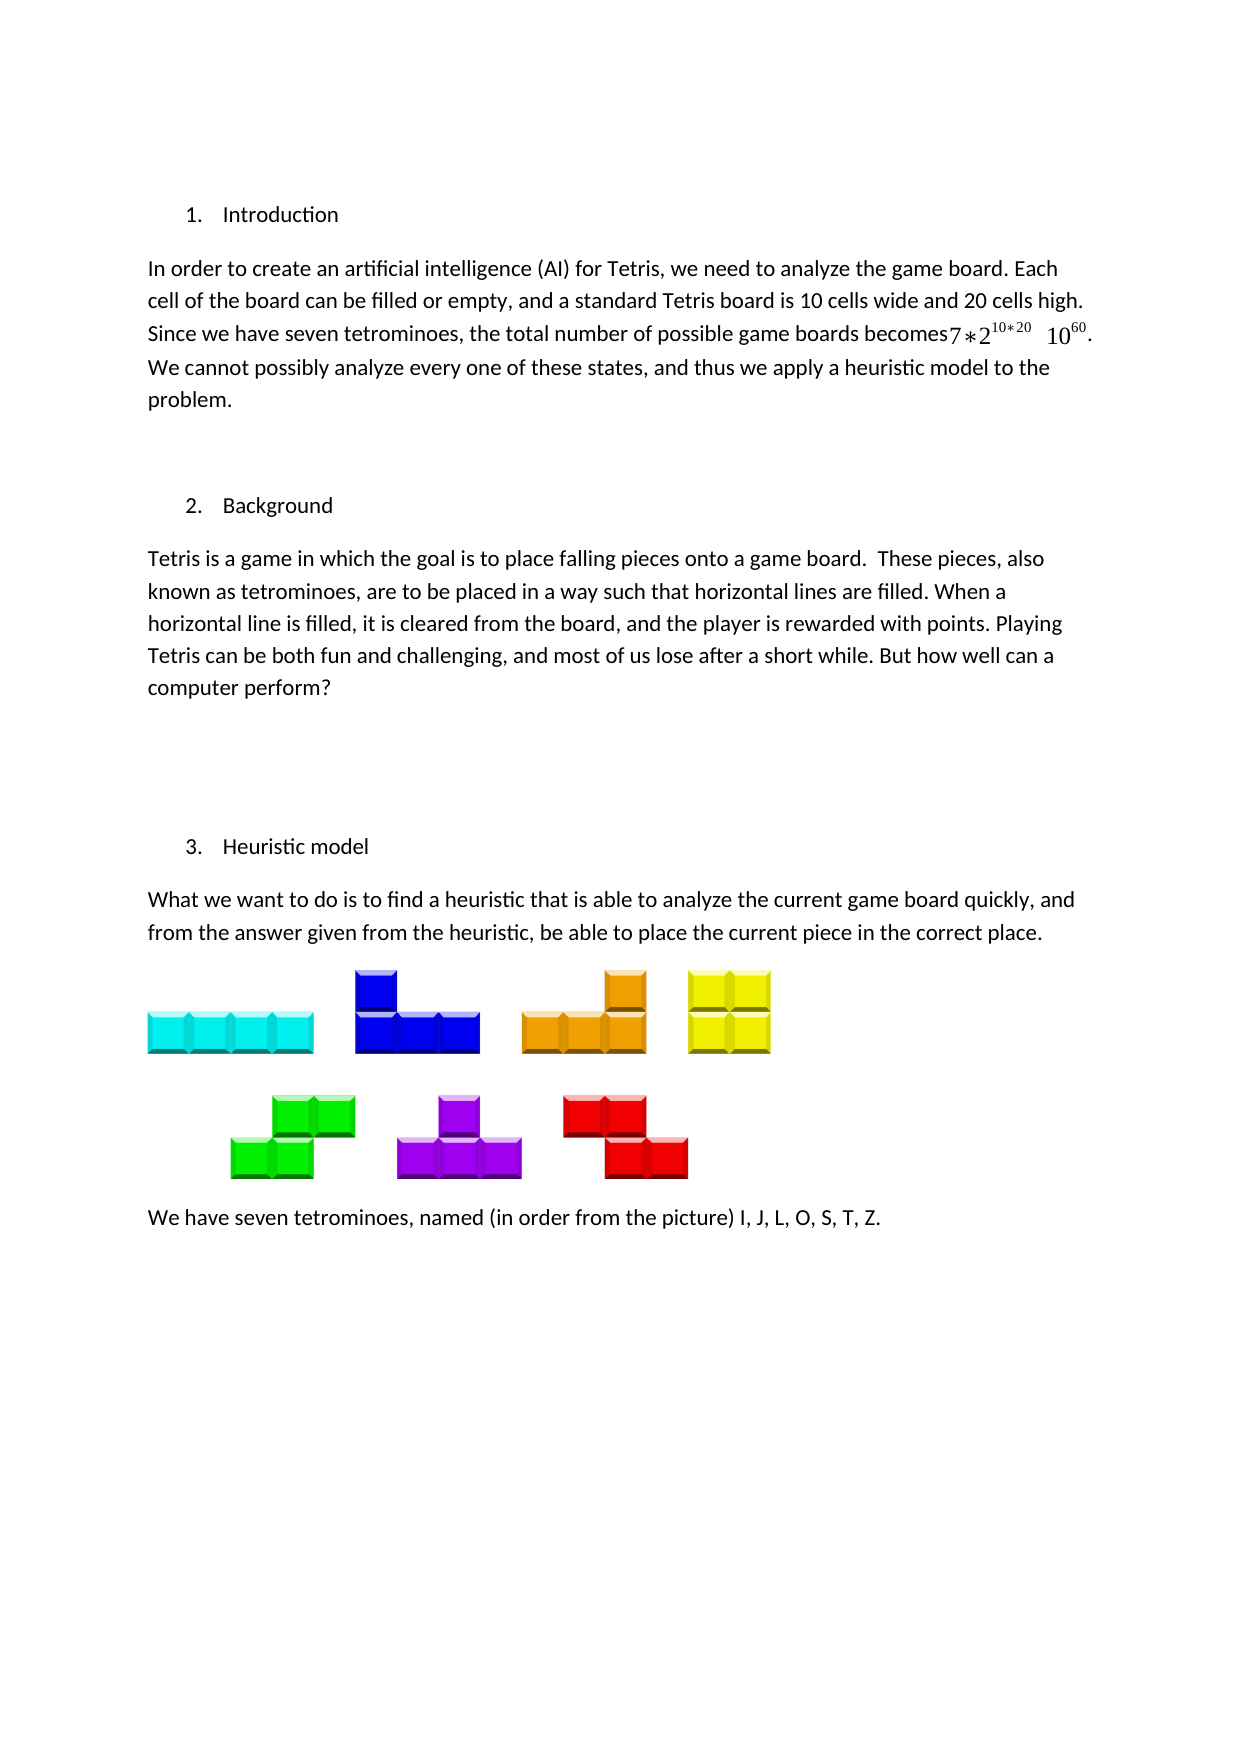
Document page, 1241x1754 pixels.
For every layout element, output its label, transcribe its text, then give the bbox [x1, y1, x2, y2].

text In order to create an artificial intelligence (AI) for Tetris, we need to analyze the game board. Each cell of the board can be filled or empty, and a standard Tetris board is 10 cells wide and 20 cells high. Since we have seven tetrominoes, the total number of possible game boards becomes. We cannot possibly analyze every one of these states, and thus we apply a heuristic model to the problem. [148, 254, 1093, 413]
picture [147, 970, 771, 1179]
list Background [185, 492, 1093, 519]
text We have seven tetrominoes, named (in order from the picture) I, J, L, O, S, T, Z. [148, 1203, 1093, 1231]
text Tetris is a game in which the goal is to place falling pieces onto a game board. These pieces, also known as tetrominoes, are to be placed in a way such that horizontal lines are filled. When a horizontal line is filled, it is cleared from the board, and the player is rewarded with points. Playing Tetris can be both fun and challenging, and most of us lose after a short while. But how well can a computer perform? [148, 544, 1093, 701]
list Introduction [185, 201, 1093, 229]
list Heuristic model [185, 832, 1093, 860]
text What we want to do is to find a heuristic that is able to analyze the current game board quickly, and from the answer given from the heuristic, be able to place the current piece in the correct place. [148, 885, 1093, 946]
